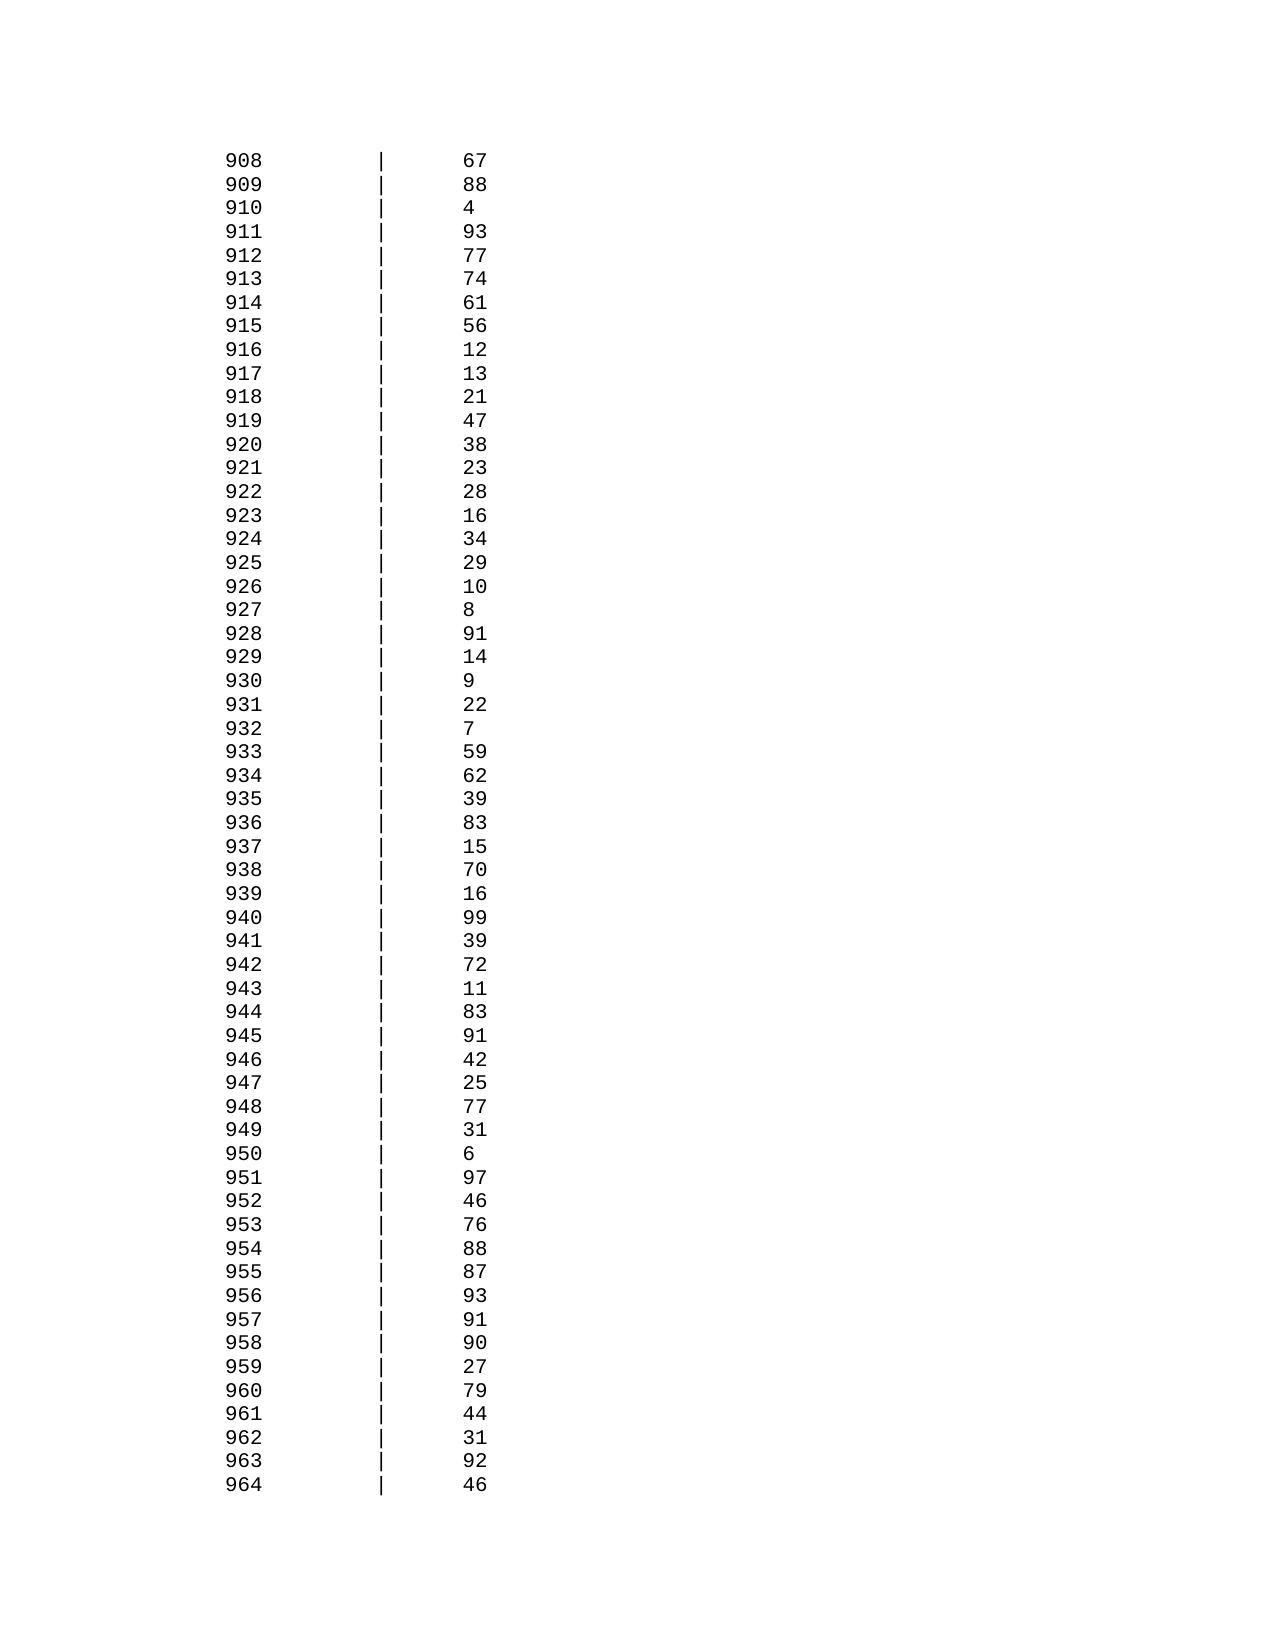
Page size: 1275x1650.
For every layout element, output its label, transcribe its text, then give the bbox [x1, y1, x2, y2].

text 920 | 38 [150, 434, 1125, 457]
text 956 | 93 [150, 1285, 1125, 1309]
text 960 | 79 [150, 1379, 1125, 1403]
text 961 | 44 [150, 1403, 1125, 1427]
text 962 | 31 [150, 1427, 1125, 1451]
text 931 | 22 [150, 694, 1125, 717]
text 964 | 46 [150, 1474, 1125, 1498]
text 947 | 25 [150, 1072, 1125, 1096]
text 921 | 23 [150, 457, 1125, 481]
text 944 | 83 [150, 1001, 1125, 1025]
text 946 | 42 [150, 1048, 1125, 1072]
text 926 | 10 [150, 576, 1125, 599]
text 933 | 59 [150, 741, 1125, 765]
text 950 | 6 [150, 1143, 1125, 1167]
text 934 | 62 [150, 765, 1125, 788]
text 954 | 88 [150, 1238, 1125, 1261]
text 912 | 77 [150, 244, 1125, 268]
text 927 | 8 [150, 599, 1125, 623]
text 908 | 67 [150, 150, 1125, 174]
text 943 | 11 [150, 978, 1125, 1001]
text 925 | 29 [150, 552, 1125, 576]
text 941 | 39 [150, 930, 1125, 954]
text 916 | 12 [150, 339, 1125, 363]
text 945 | 91 [150, 1025, 1125, 1048]
text 955 | 87 [150, 1261, 1125, 1285]
text 919 | 47 [150, 410, 1125, 434]
text 937 | 15 [150, 836, 1125, 859]
text 959 | 27 [150, 1356, 1125, 1379]
text 958 | 90 [150, 1332, 1125, 1356]
text 953 | 76 [150, 1214, 1125, 1238]
text 951 | 97 [150, 1167, 1125, 1190]
text 914 | 61 [150, 292, 1125, 316]
text 939 | 16 [150, 883, 1125, 907]
text 924 | 34 [150, 528, 1125, 552]
text 936 | 83 [150, 812, 1125, 836]
text 942 | 72 [150, 954, 1125, 978]
text 957 | 91 [150, 1309, 1125, 1332]
text 923 | 16 [150, 505, 1125, 528]
text 940 | 99 [150, 907, 1125, 930]
text 963 | 92 [150, 1451, 1125, 1474]
text 949 | 31 [150, 1119, 1125, 1143]
text 917 | 13 [150, 363, 1125, 386]
text 930 | 9 [150, 670, 1125, 694]
text 929 | 14 [150, 647, 1125, 670]
text 935 | 39 [150, 788, 1125, 812]
text 932 | 7 [150, 717, 1125, 741]
text 952 | 46 [150, 1190, 1125, 1214]
text 913 | 74 [150, 268, 1125, 292]
text 910 | 4 [150, 197, 1125, 221]
text 922 | 28 [150, 481, 1125, 505]
text 911 | 93 [150, 221, 1125, 244]
text 938 | 70 [150, 859, 1125, 883]
text 928 | 91 [150, 623, 1125, 647]
text 918 | 21 [150, 386, 1125, 410]
text 915 | 56 [150, 316, 1125, 339]
text 948 | 77 [150, 1096, 1125, 1119]
text 909 | 88 [150, 174, 1125, 197]
